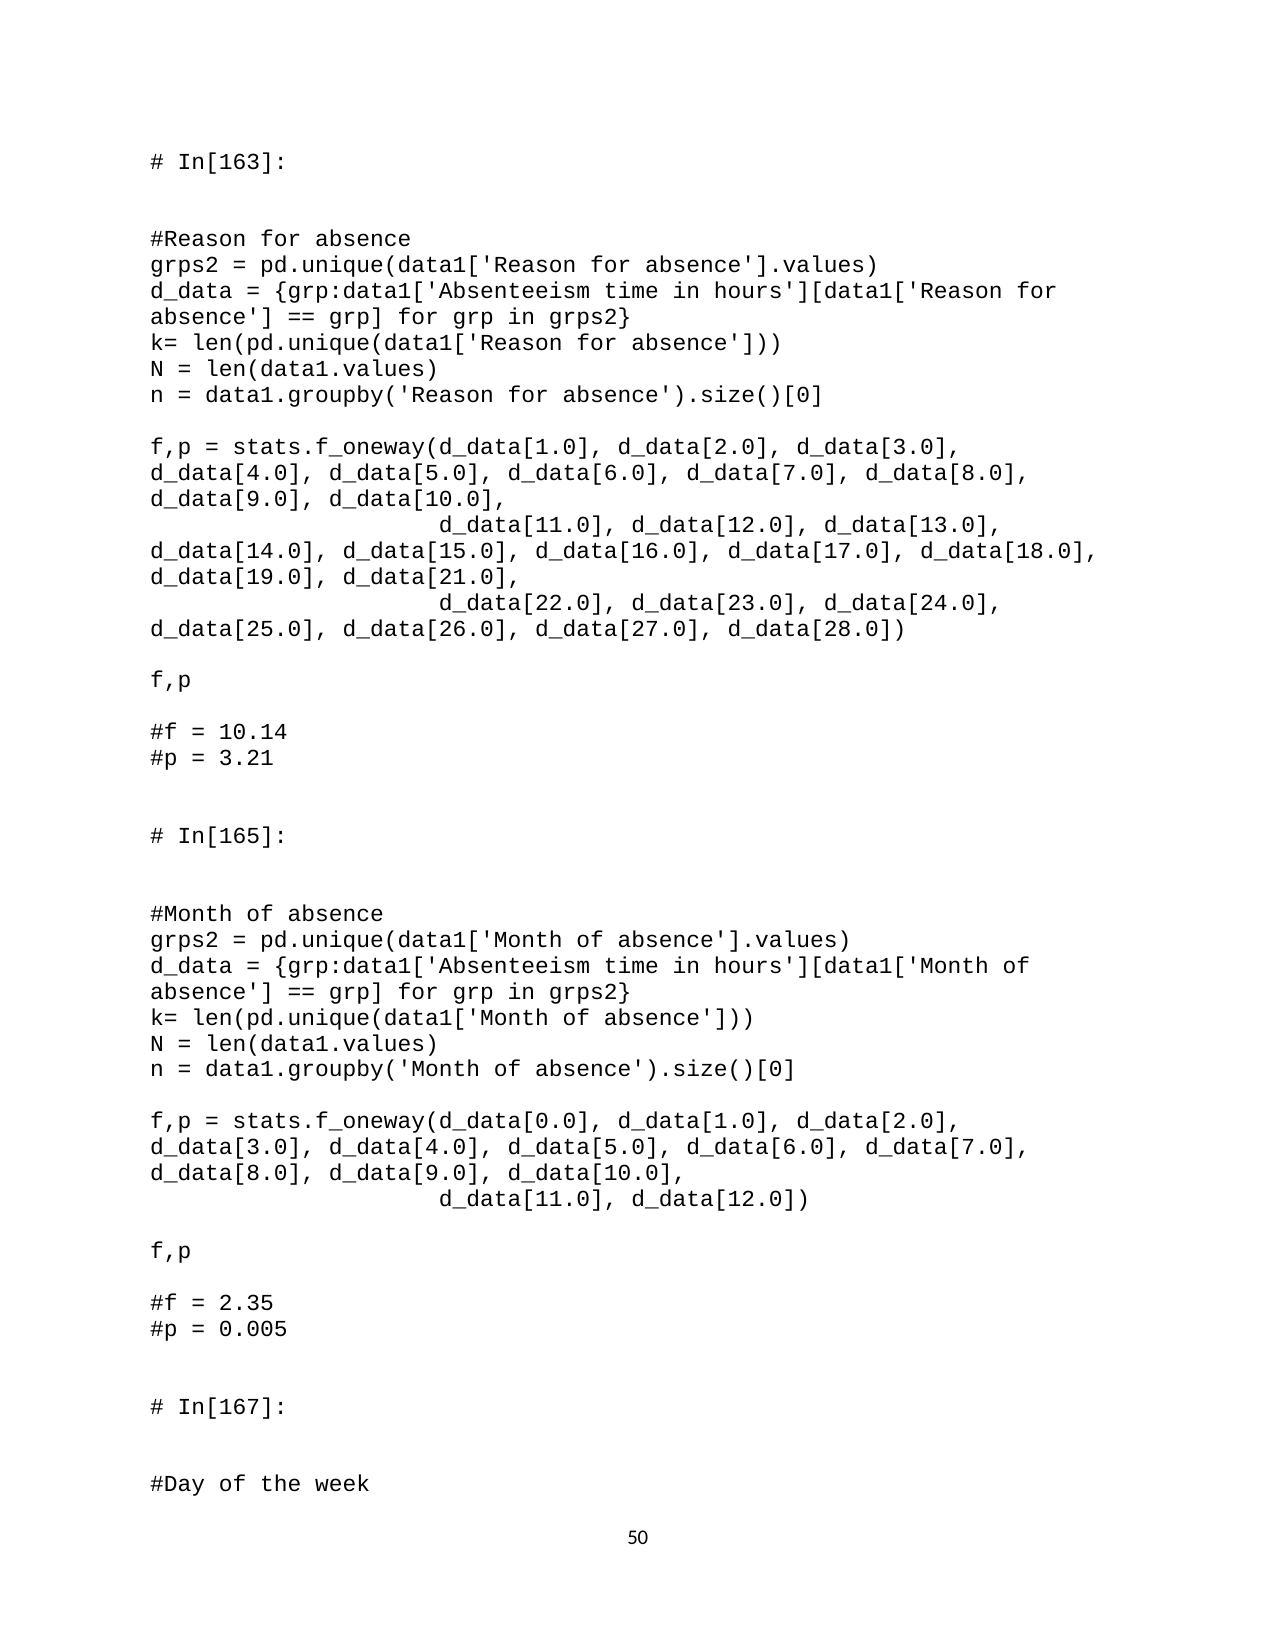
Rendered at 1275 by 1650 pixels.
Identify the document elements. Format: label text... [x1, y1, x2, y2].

text # In[167]: [150, 1395, 1125, 1421]
text n = data1.groupby('Month of absence').size()[0] [150, 1058, 1125, 1084]
text n = data1.groupby('Reason for absence').size()[0] [150, 383, 1125, 409]
text grps2 = pd.unique(data1['Reason for absence'].values) [150, 254, 1125, 280]
text #p = 0.005 [150, 1317, 1125, 1343]
text d_data[11.0], d_data[12.0], d_data[13.0], d_data[14.0], d_data[15.0], d_data[16.0], d_data[17.0], d_data[18.0], d_data[19.0], d_data[21.0], [150, 513, 1125, 591]
text f,p = stats.f_oneway(d_data[1.0], d_data[2.0], d_data[3.0], d_data[4.0], d_data[5.0], d_data[6.0], d_data[7.0], d_data[8.0], d_data[9.0], d_data[10.0], [150, 435, 1125, 513]
text d_data = {grp:data1['Absenteeism time in hours'][data1['Reason for absence'] == grp] for grp in grps2} [150, 280, 1125, 332]
text d_data = {grp:data1['Absenteeism time in hours'][data1['Month of absence'] == grp] for grp in grps2} [150, 954, 1125, 1006]
text #p = 3.21 [150, 747, 1125, 772]
text #f = 2.35 [150, 1291, 1125, 1317]
text k= len(pd.unique(data1['Reason for absence'])) [150, 332, 1125, 357]
text d_data[11.0], d_data[12.0]) [150, 1187, 1125, 1213]
text f,p = stats.f_oneway(d_data[0.0], d_data[1.0], d_data[2.0], d_data[3.0], d_data[4.0], d_data[5.0], d_data[6.0], d_data[7.0], d_data[8.0], d_data[9.0], d_data[10.0], [150, 1110, 1125, 1187]
text k= len(pd.unique(data1['Month of absence'])) [150, 1006, 1125, 1032]
text grps2 = pd.unique(data1['Month of absence'].values) [150, 928, 1125, 954]
text d_data[22.0], d_data[23.0], d_data[24.0], d_data[25.0], d_data[26.0], d_data[27.0], d_data[28.0]) [150, 591, 1125, 643]
text N = len(data1.values) [150, 357, 1125, 383]
text #f = 10.14 [150, 721, 1125, 747]
text #Reason for absence [150, 228, 1125, 254]
text #Day of the week [150, 1473, 1125, 1499]
text N = len(data1.values) [150, 1032, 1125, 1058]
text f,p [150, 669, 1125, 695]
text f,p [150, 1239, 1125, 1265]
text # In[163]: [150, 150, 1125, 176]
text #Month of absence [150, 902, 1125, 928]
text # In[165]: [150, 824, 1125, 850]
